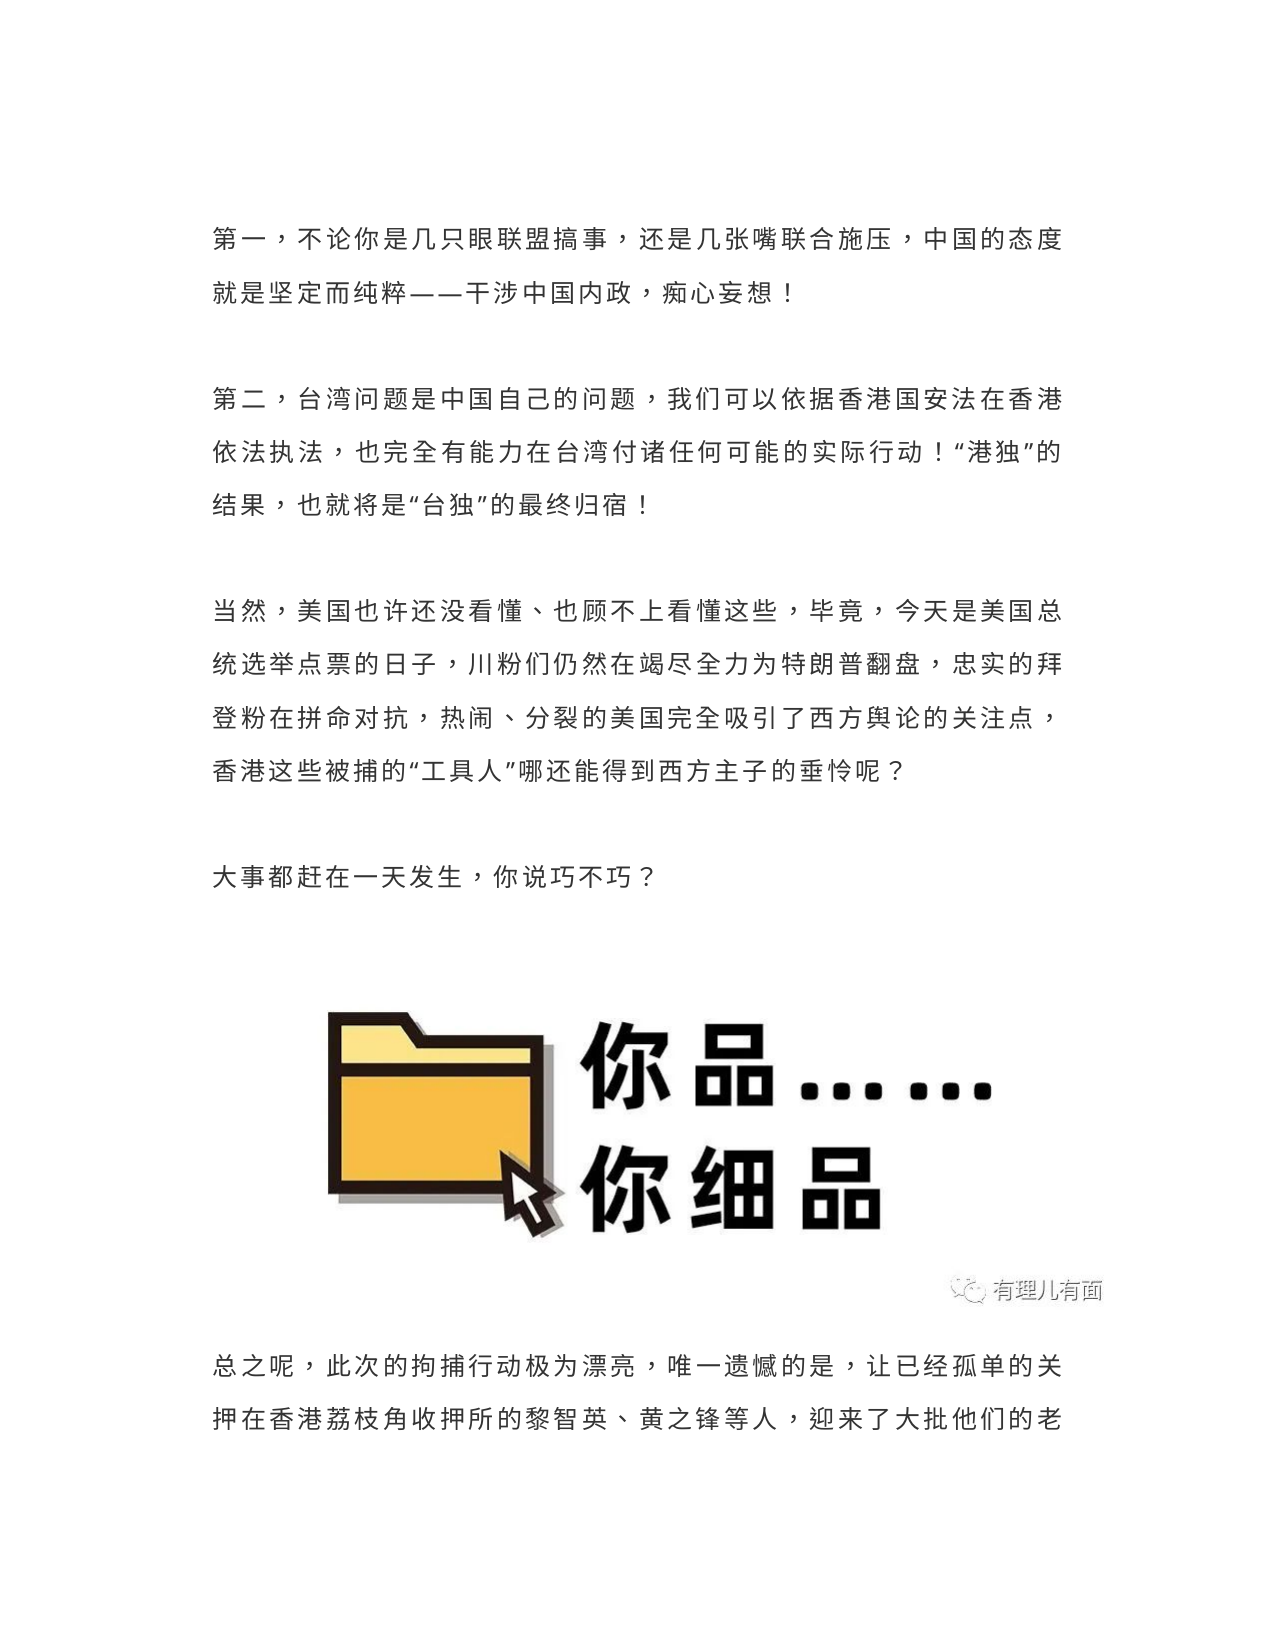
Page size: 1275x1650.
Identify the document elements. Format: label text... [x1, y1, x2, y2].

text 当然，美国也许还没看懂、也顾不上看懂这些，毕竟，今天是美国总统选举点票的日子，川粉们仍然在竭尽全力为特朗普翻盘，忠实的拜登粉在拼命对抗，热闹、分裂的美国完全吸引了西方舆论的关注点，香港这些被捕的“工具人”哪还能得到西方主子的垂怜呢？ [212, 575, 1062, 787]
text 大事都赶在一天发生，你说巧不巧？ [212, 841, 1062, 894]
picture [231, 946, 1132, 1330]
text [212, 1330, 1062, 1436]
text 第一，不论你是几只眼联盟搞事，还是几张嘴联合施压，中国的态度就是坚定而纯粹——干涉中国内政，痴心妄想！ [212, 203, 1062, 309]
text 第二，台湾问题是中国自己的问题，我们可以依据香港国安法在香港依法执法，也完全有能力在台湾付诸任何可能的实际行动！“港独”的结果，也就将是“台独”的最终归宿！ [212, 362, 1062, 522]
